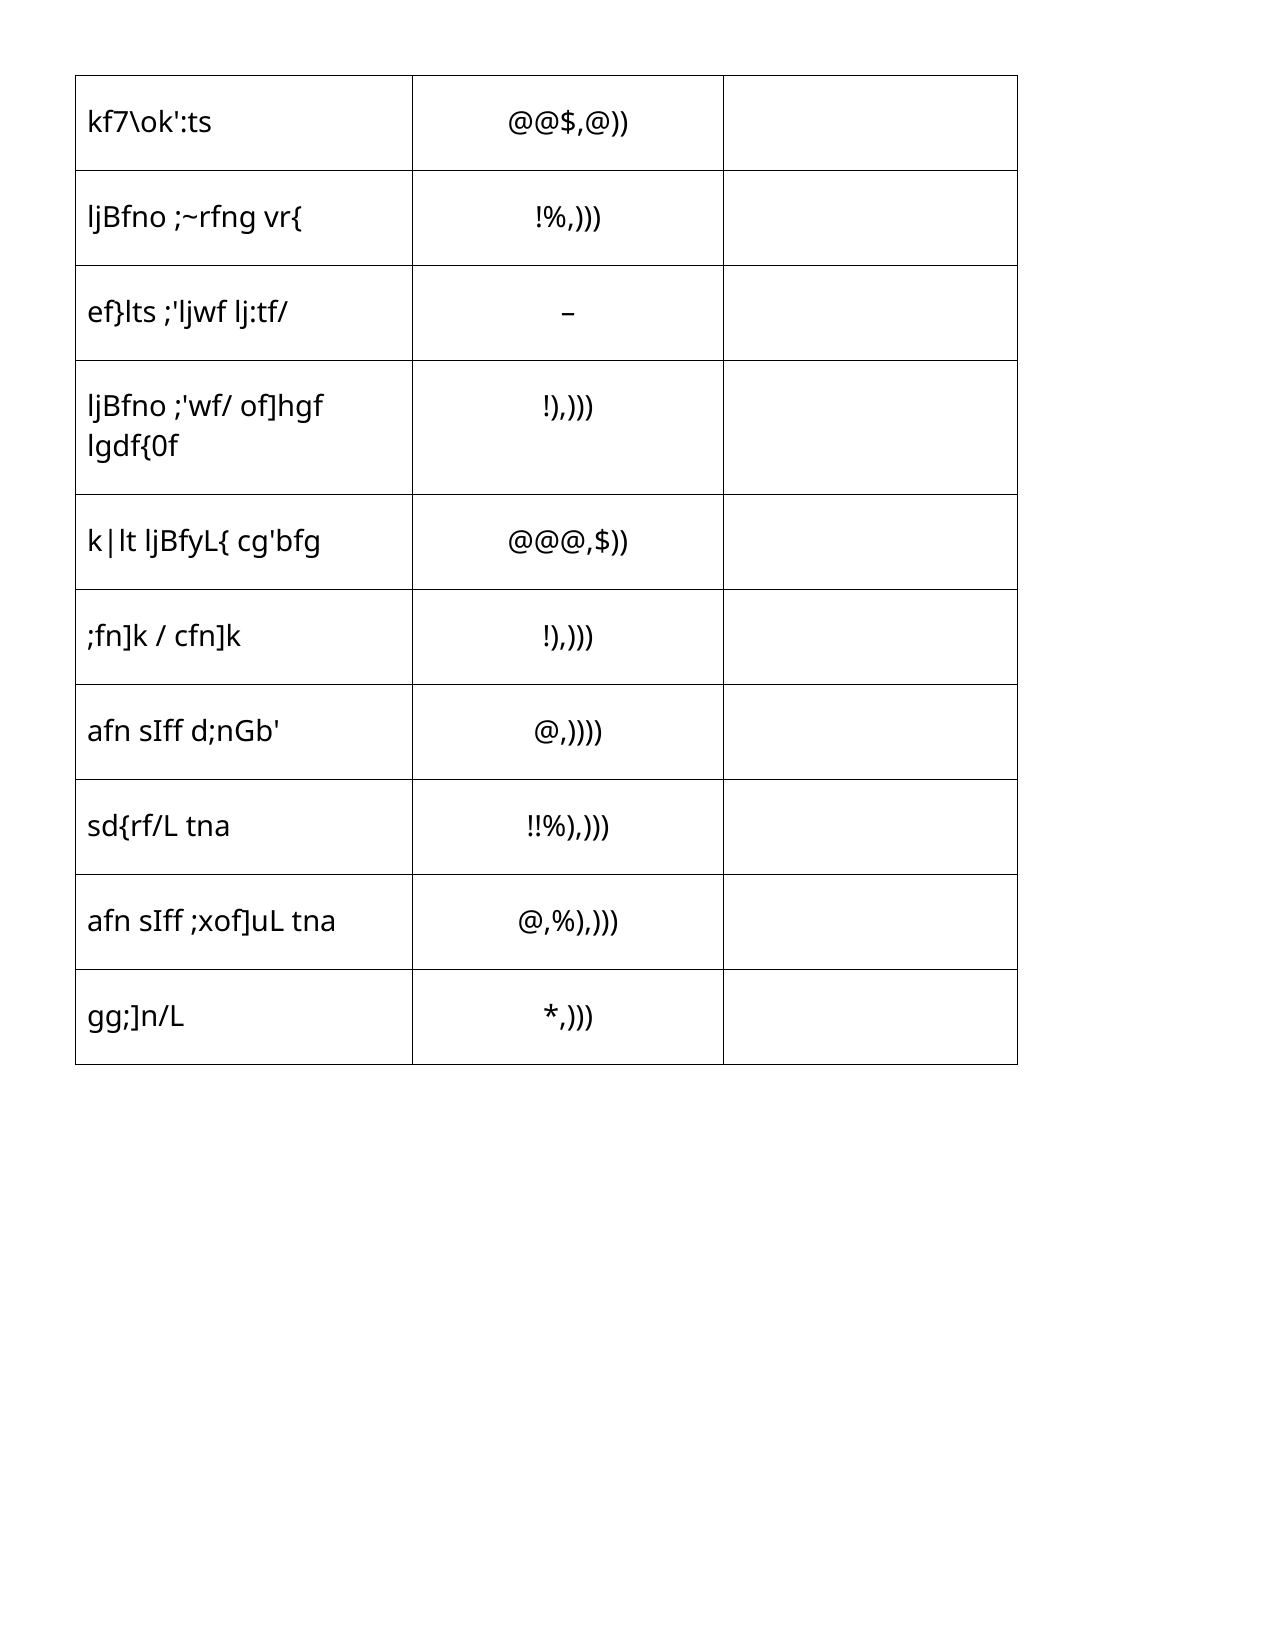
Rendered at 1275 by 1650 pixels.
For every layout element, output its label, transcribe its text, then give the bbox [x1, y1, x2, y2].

table_cell [724, 780, 1017, 874]
table_cell sd{rf/L tna [76, 780, 412, 874]
table_cell ef}lts ;'ljwf lj:tf/ [76, 266, 412, 360]
table_cell [724, 266, 1017, 360]
table_cell !),))) [413, 361, 723, 494]
table_cell [724, 76, 1017, 170]
table_cell !!%),))) [413, 780, 723, 874]
table_cell [724, 171, 1017, 265]
table_cell ljBfno ;'wf/ of]hgf lgdf{0f [76, 361, 412, 494]
table_cell [724, 970, 1017, 1064]
table_cell ljBfno ;~rfng vr{ [76, 171, 412, 265]
table_cell @,)))) [413, 685, 723, 779]
table_cell kf7\ok':ts [76, 76, 412, 170]
table_cell !%,))) [413, 171, 723, 265]
table_cell [724, 685, 1017, 779]
table_cell [724, 495, 1017, 589]
table_cell @@$,@)) [413, 76, 723, 170]
table_cell gg;]n/L [76, 970, 412, 1064]
table_cell ;fn]k / cfn]k [76, 590, 412, 684]
table_cell afn sIff d;nGb' [76, 685, 412, 779]
table_cell k|lt ljBfyL{ cg'bfg [76, 495, 412, 589]
table_cell @@@,$)) [413, 495, 723, 589]
table_cell [724, 590, 1017, 684]
table_cell – [413, 266, 723, 360]
table_cell @,%),))) [413, 875, 723, 969]
table_cell afn sIff ;xof]uL tna [76, 875, 412, 969]
table_cell [724, 361, 1017, 494]
table_cell *,))) [413, 970, 723, 1064]
table_cell !),))) [413, 590, 723, 684]
table_cell [724, 875, 1017, 969]
